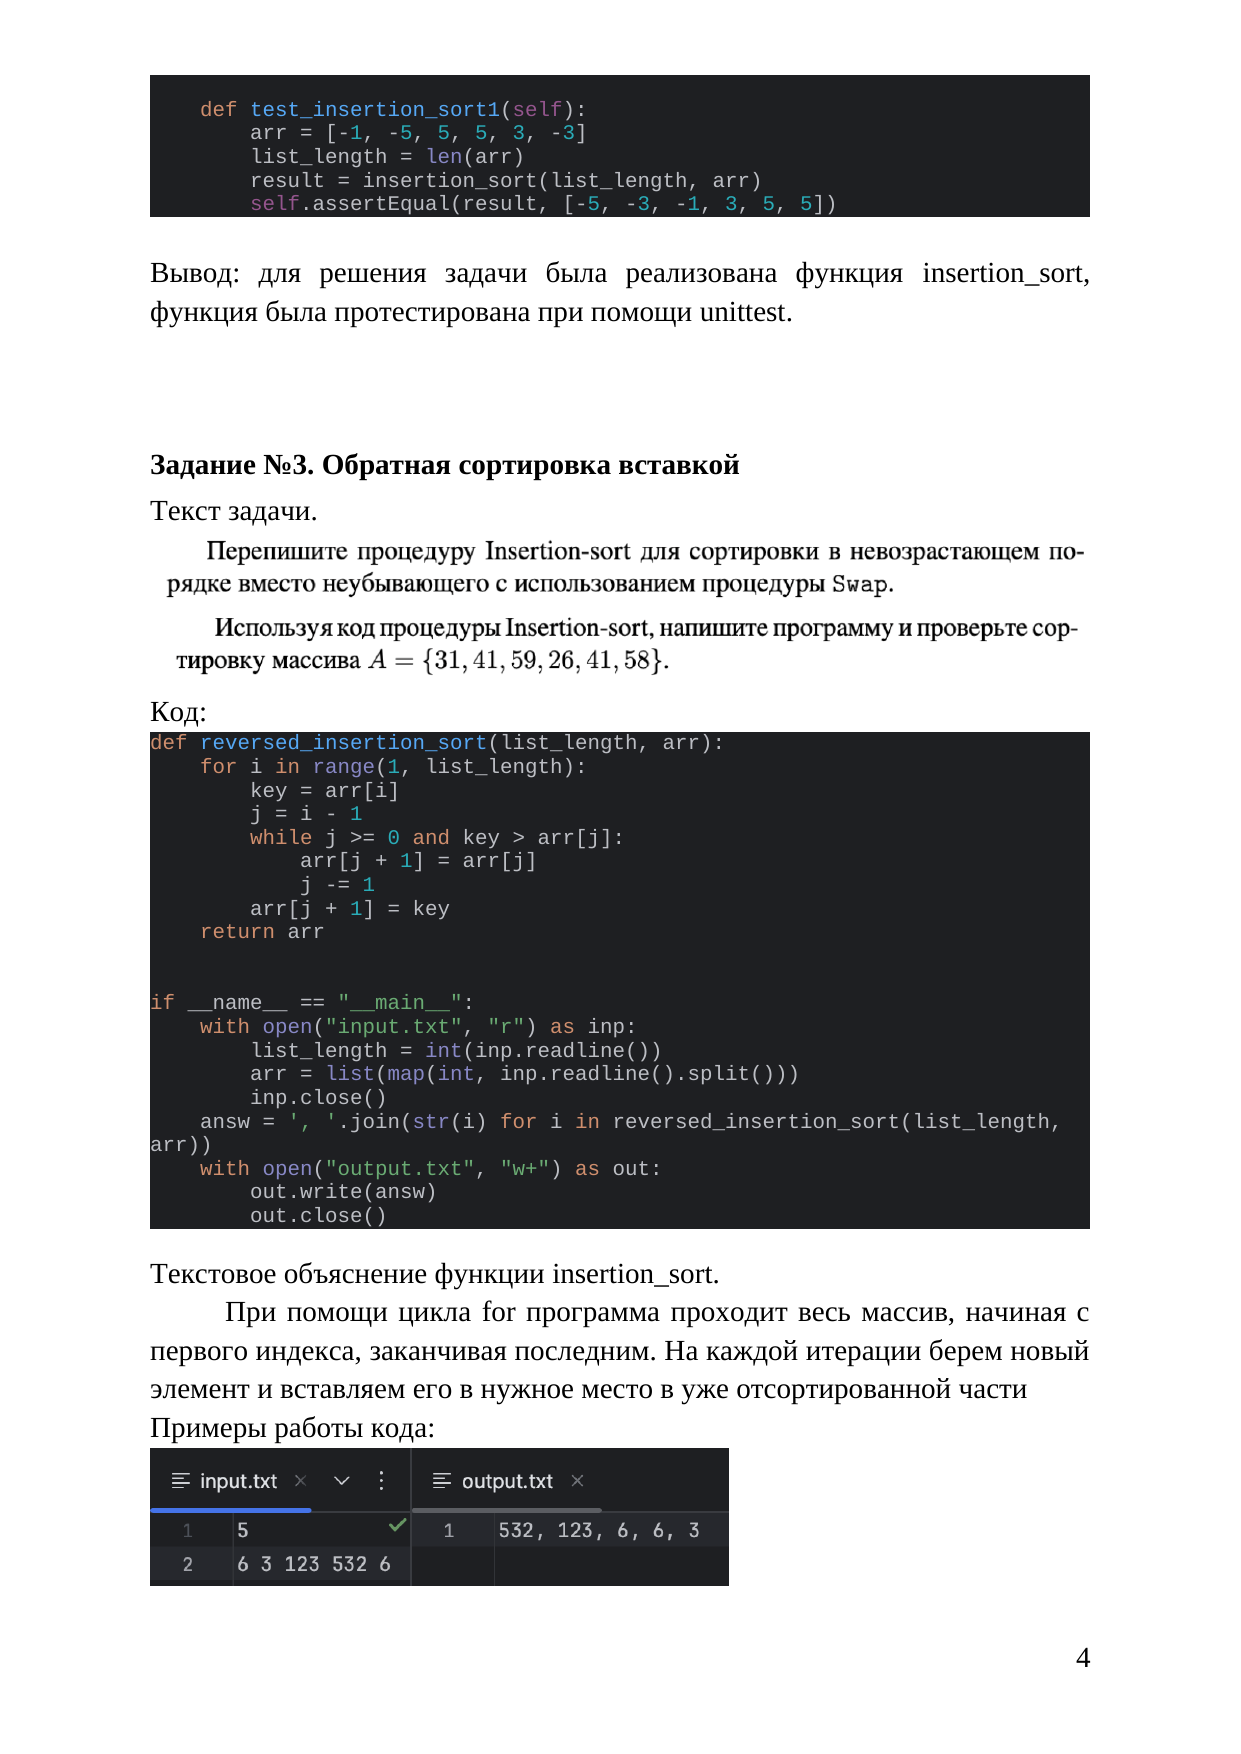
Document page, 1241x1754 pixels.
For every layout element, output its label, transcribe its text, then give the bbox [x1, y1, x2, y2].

picture [150, 531, 1091, 600]
subtitle Задание №3. Обратная сортировка вставкой [150, 447, 1090, 481]
picture [150, 604, 1091, 689]
text def reversed_insertion_sort(list_length, arr): for i in range(1, list_length): key = arr[i] j = i - 1 while j >= 0 and key > arr[j]: arr[j + 1] = arr[j] j -= 1 arr[j + 1] = key return arr if __name__ == "__main__": with open("input.txt", "r") as inp: list_length = int(inp.readline()) arr = list(map(int, inp.readline().split())) inp.close() answ = ', '.join(str(i) for i in reversed_insertion_sort(list_length, arr)) with open("output.txt", "w+") as out: out.write(answ) out.close() [150, 732, 1090, 1229]
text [150, 75, 1090, 217]
text Текстовое объяснение функции insertion_sort. [150, 1256, 1090, 1289]
text Код: [150, 694, 1090, 727]
text Вывод: для решения задачи была реализована функция insertion_sort, функция была протестирована при помощи unittest. [150, 255, 1090, 327]
text Примеры работы кода: [150, 1410, 1090, 1444]
picture [150, 1448, 729, 1586]
text Текст задачи. [150, 493, 1090, 527]
text При помощи цикла for программа проходит весь массив, начиная с первого индекса, заканчивая последним. На каждой итерации берем новый элемент и вставляем его в нужное место в уже отсортированной части [150, 1294, 1090, 1405]
